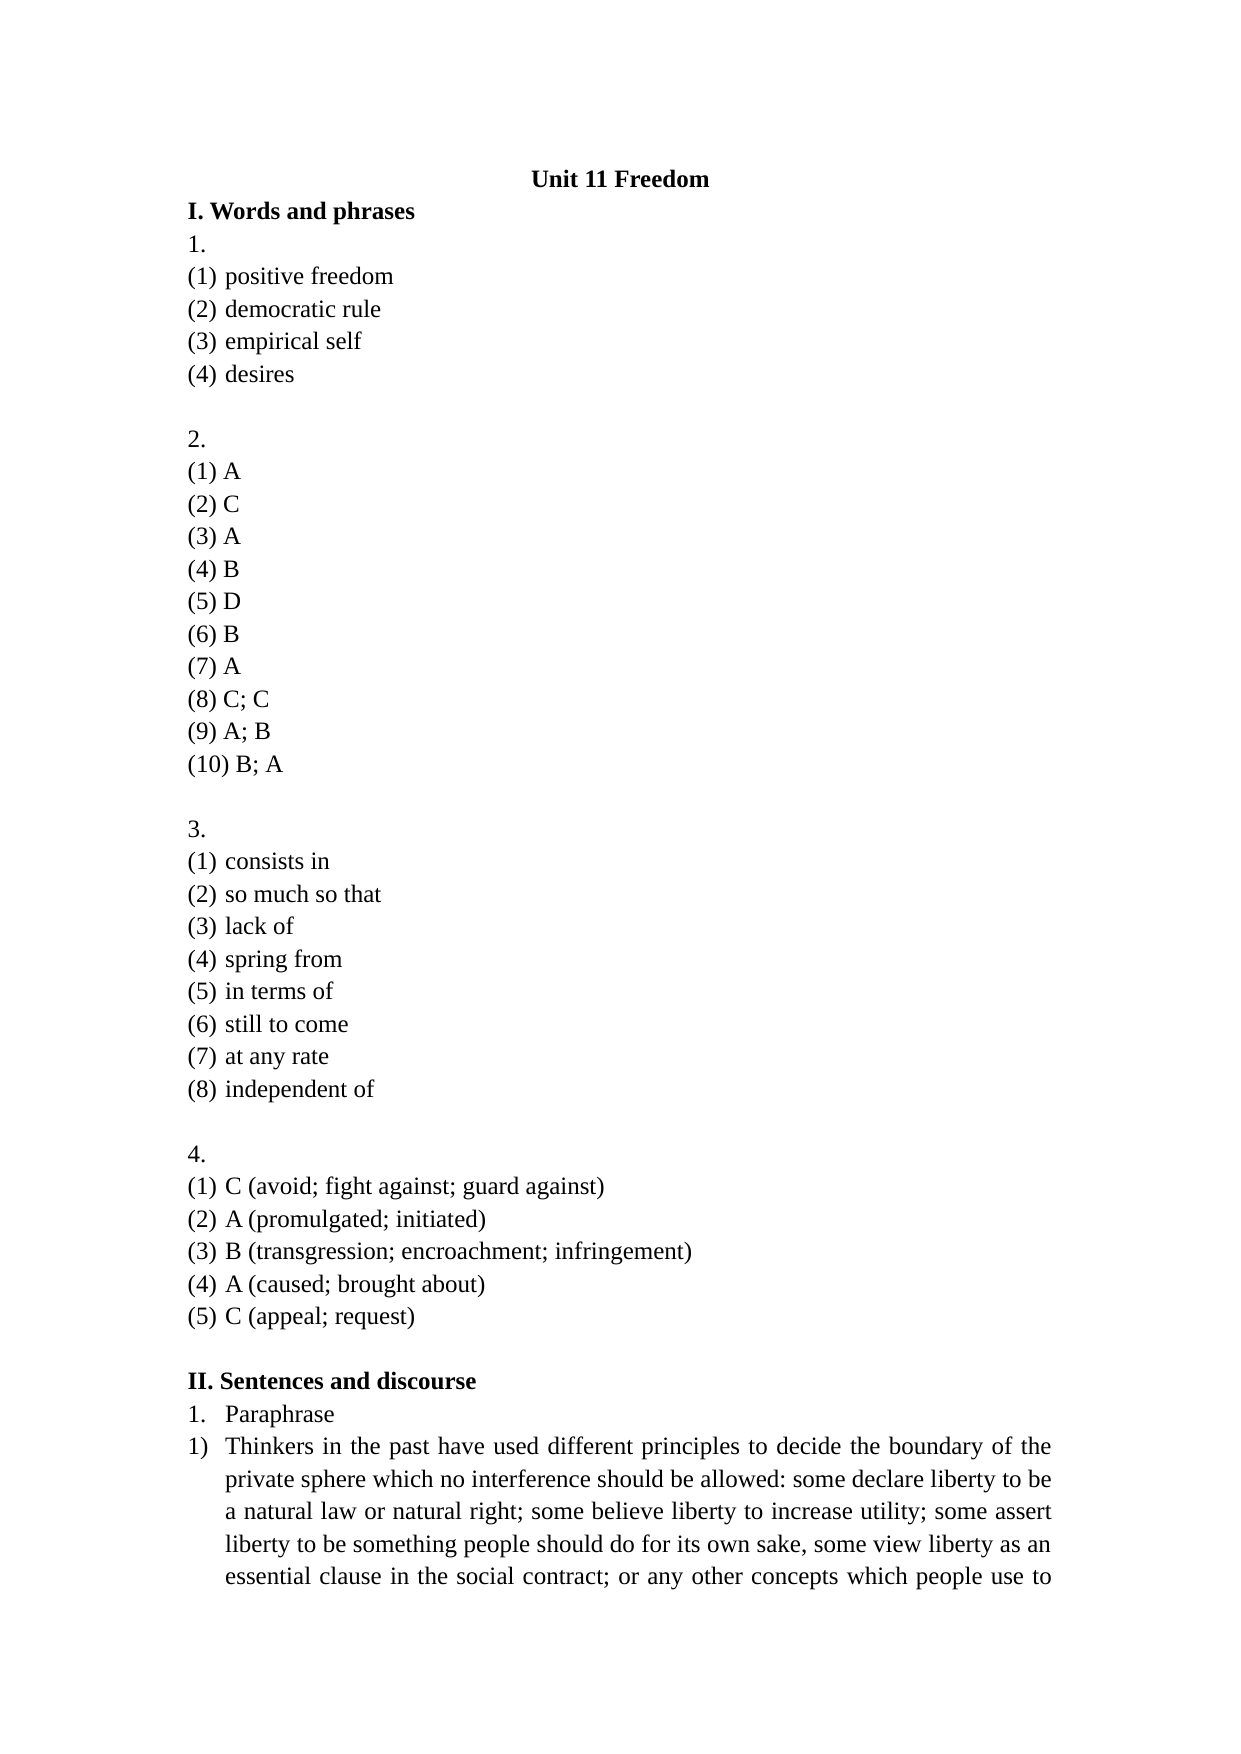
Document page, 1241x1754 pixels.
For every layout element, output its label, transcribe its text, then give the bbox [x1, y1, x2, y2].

list spring from [187, 942, 1053, 974]
text (5) D [187, 584, 1053, 617]
text (1) A [187, 454, 1053, 487]
text I. Words and phrases [187, 194, 1053, 227]
list in terms of [187, 974, 1053, 1007]
text (3) A [187, 519, 1053, 552]
list A (caused; brought about) [187, 1267, 1053, 1299]
text Unit 11 Freedom [187, 162, 1053, 194]
list at any rate [187, 1039, 1053, 1072]
list independent of [187, 1072, 1053, 1104]
list still to come [187, 1007, 1053, 1039]
list C (appeal; request) [187, 1299, 1053, 1332]
list positive freedom [187, 259, 1053, 292]
list consists in [187, 844, 1053, 877]
text (6) B [187, 617, 1053, 649]
list lack of [187, 909, 1053, 942]
list A (promulgated; initiated) [187, 1202, 1053, 1234]
text (4) B [187, 552, 1053, 584]
text (7) A [187, 649, 1053, 682]
text II. Sentences and discourse [187, 1364, 1053, 1397]
list C (avoid; fight against; guard against) [187, 1169, 1053, 1202]
text (2) C [187, 487, 1053, 519]
text (8) C; C [187, 682, 1053, 714]
text (9) A; B [187, 714, 1053, 747]
list empirical self [187, 324, 1053, 357]
list so much so that [187, 877, 1053, 909]
text (10) B; A [187, 747, 1053, 779]
list Paraphrase [187, 1397, 1053, 1429]
list democratic rule [187, 292, 1053, 324]
list B (transgression; encroachment; infringement) [187, 1234, 1053, 1267]
list desires [187, 357, 1053, 389]
